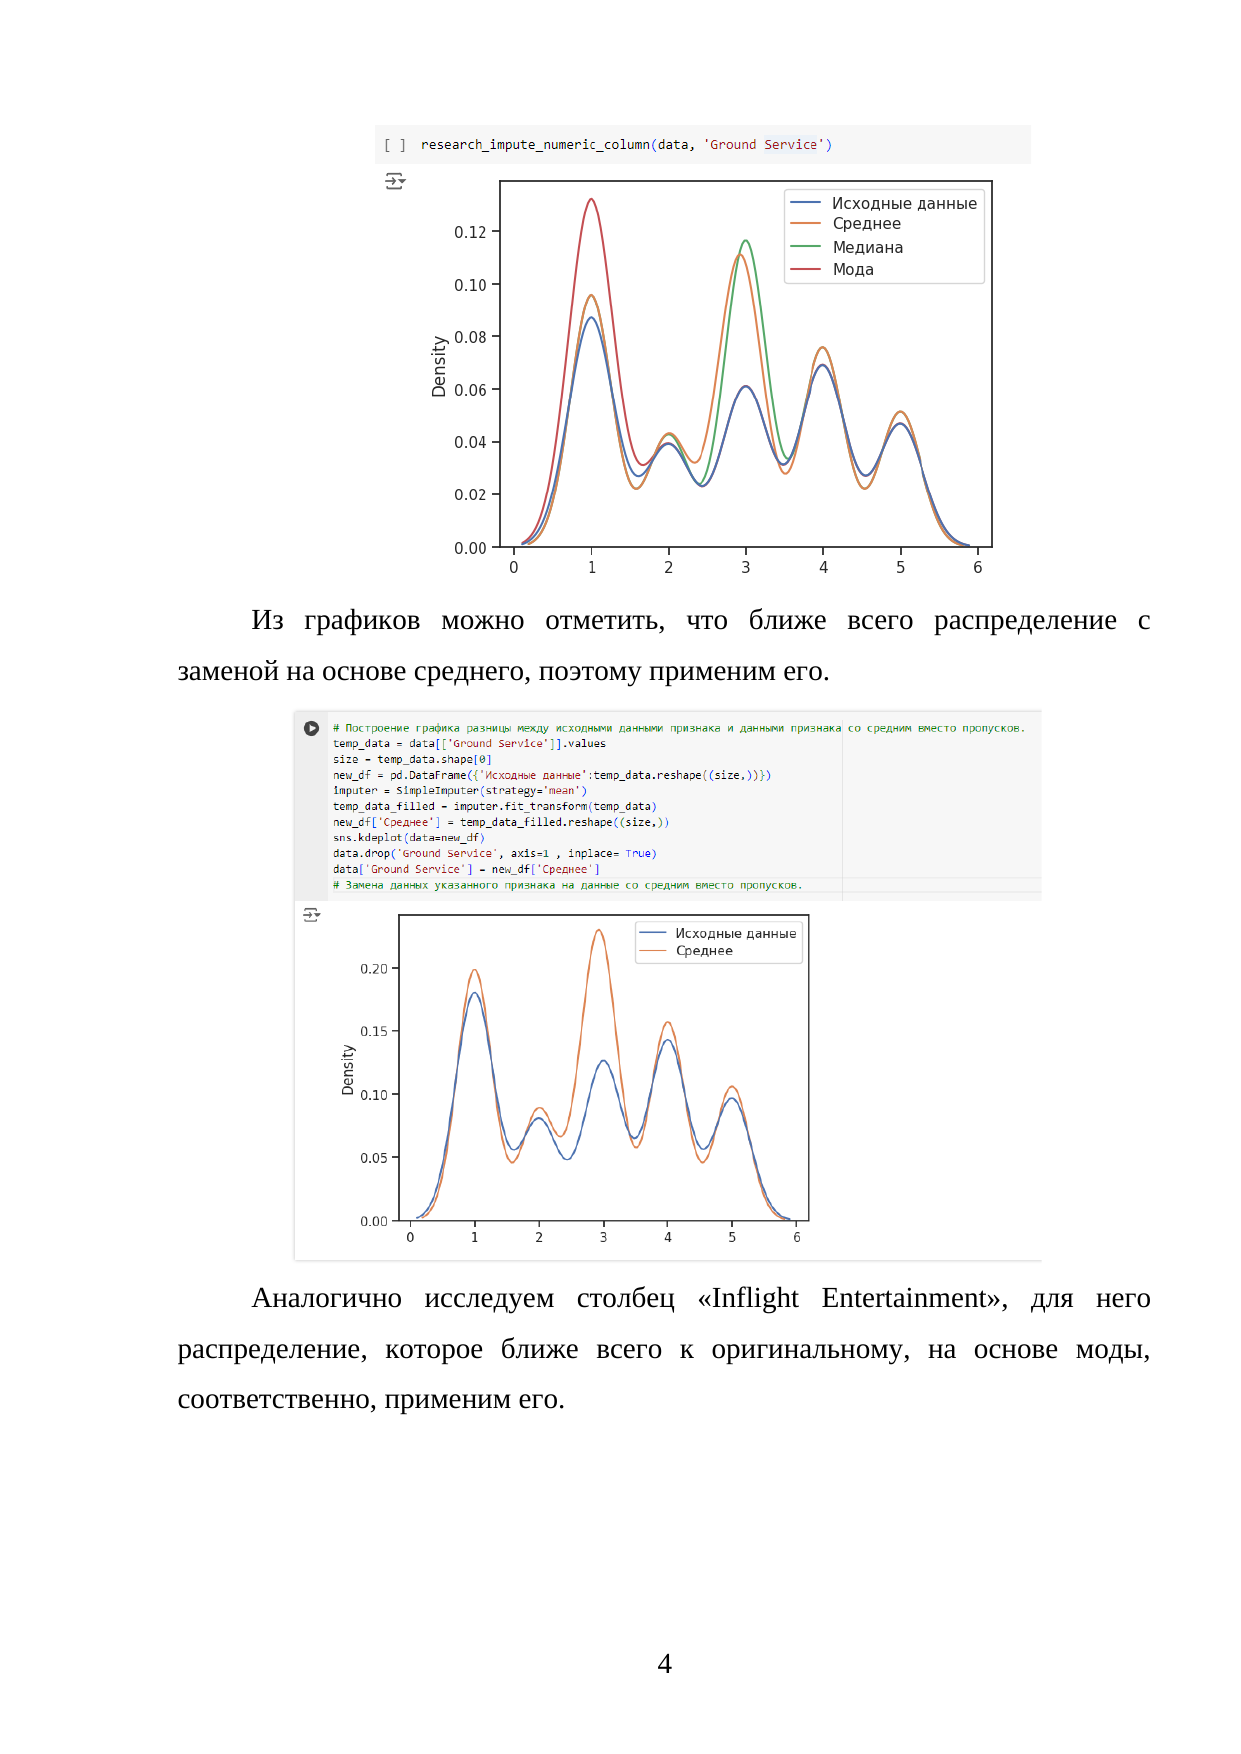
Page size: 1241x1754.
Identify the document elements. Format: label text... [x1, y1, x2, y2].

picture [371, 118, 1032, 586]
picture [287, 703, 1042, 1264]
text Аналогично исследуем столбец «Inflight Entertainment», для него распределение, которое ближе всего к оригинальному, на основе моды, соответственно, применим его. [177, 1281, 1152, 1415]
text Из графиков можно отметить, что ближе всего распределение с заменой на основе среднего, поэтому применим его. [177, 602, 1152, 686]
